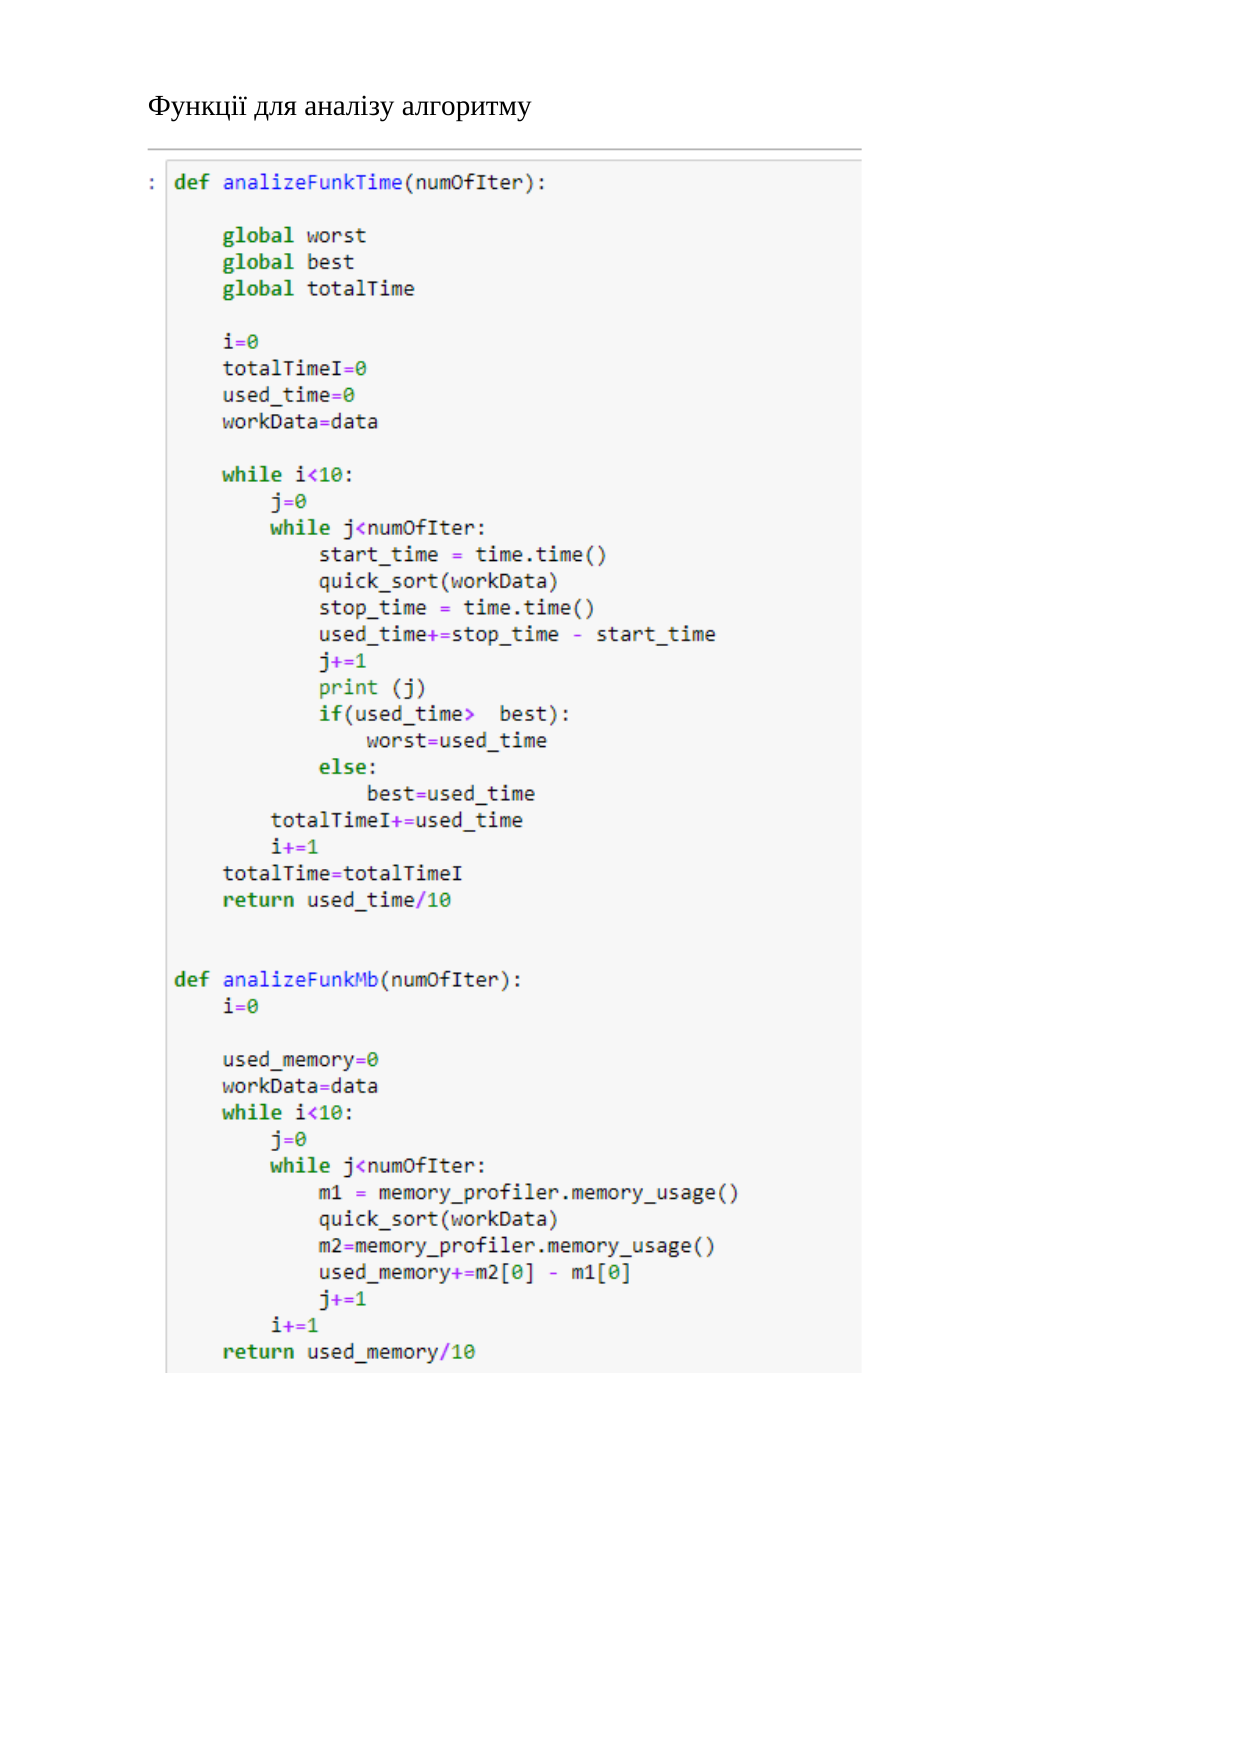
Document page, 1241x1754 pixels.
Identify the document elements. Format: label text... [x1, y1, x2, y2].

picture [147, 141, 862, 1373]
text Функції для аналізу алгоритму [148, 88, 1152, 122]
